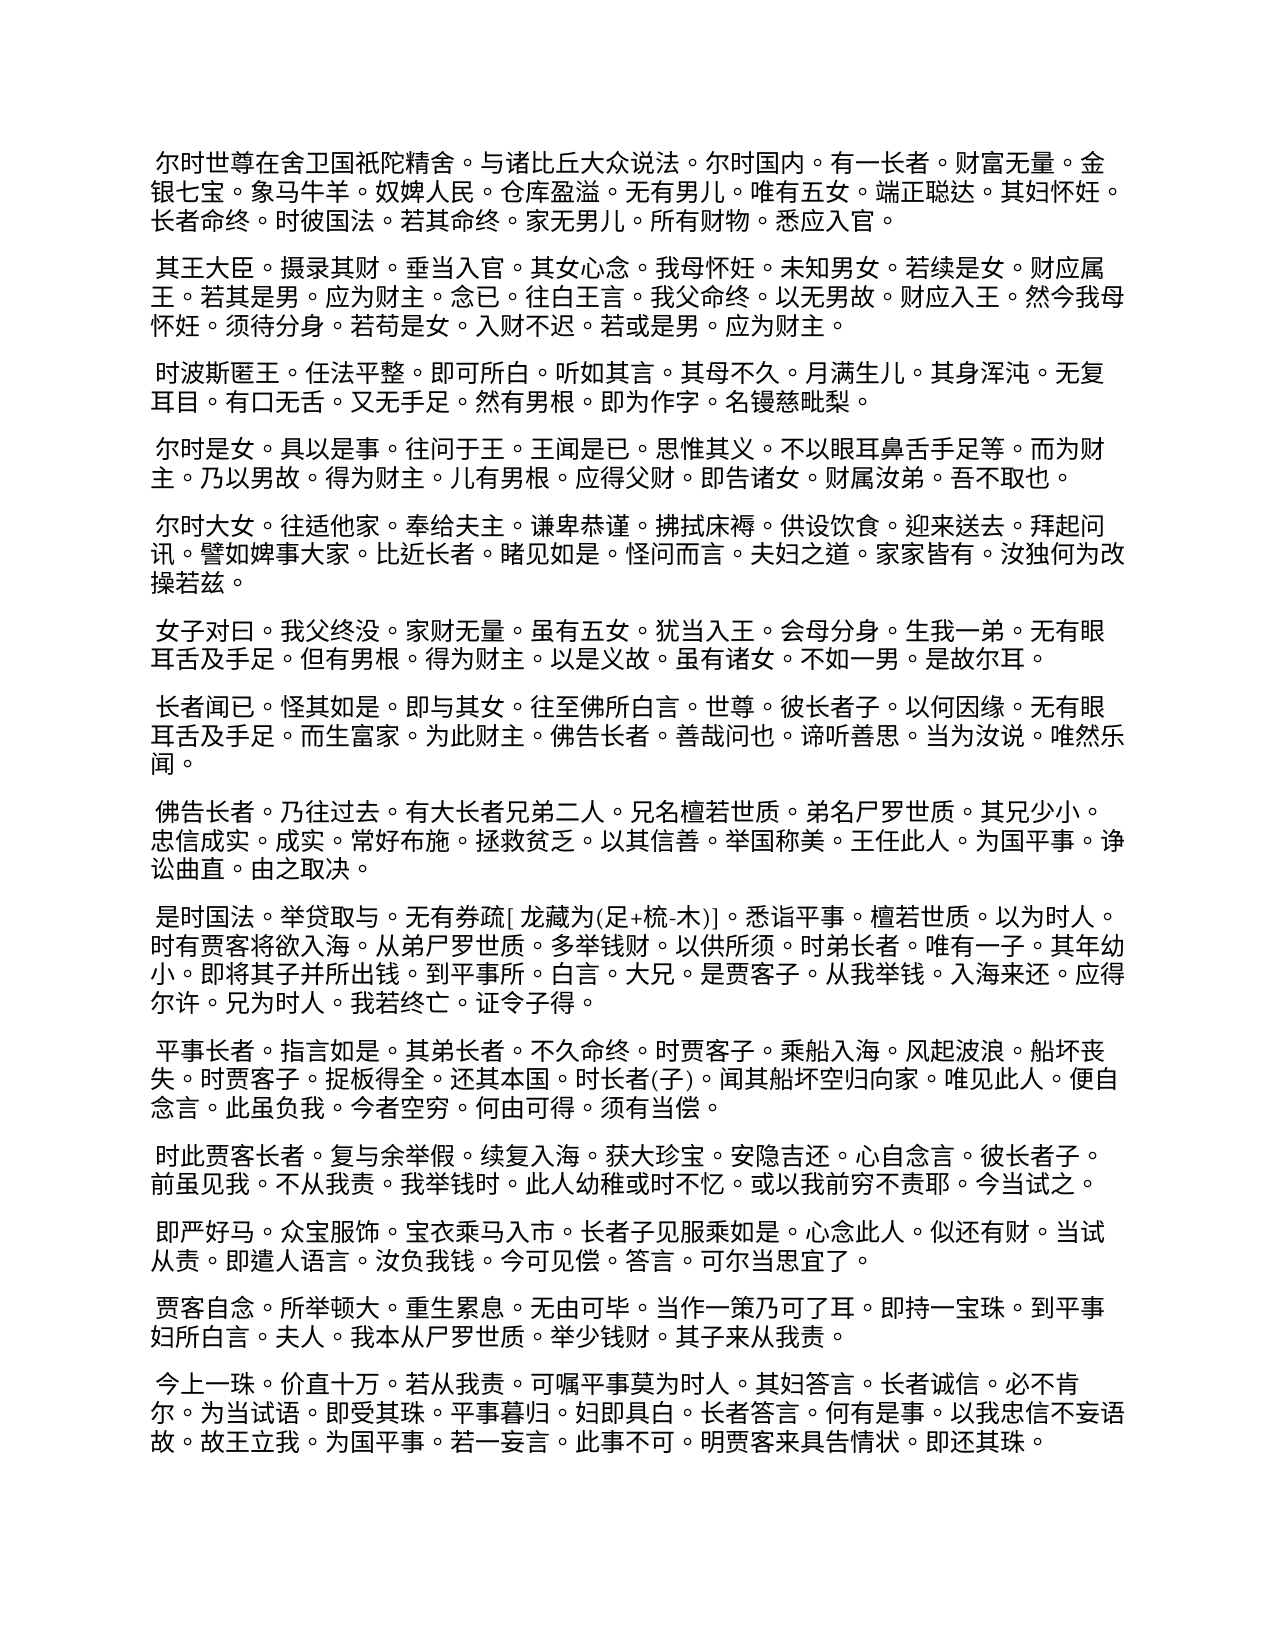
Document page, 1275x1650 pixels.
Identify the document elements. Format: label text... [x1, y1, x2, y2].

text 时此贾客长者。复与余举假。续复入海。获大珍宝。安隐吉还。心自念言。彼长者子。前虽见我。不从我责。我举钱时。此人幼稚或时不忆。或以我前穷不责耶。今当试之。 [150, 1142, 1125, 1200]
text 尔时是女。具以是事。往问于王。王闻是已。思惟其义。不以眼耳鼻舌手足等。而为财主。乃以男故。得为财主。儿有男根。应得父财。即告诸女。财属汝弟。吾不取也。 [150, 436, 1125, 494]
text 女子对曰。我父终没。家财无量。虽有五女。犹当入王。会母分身。生我一弟。无有眼耳舌及手足。但有男根。得为财主。以是义故。虽有诸女。不如一男。是故尔耳。 [150, 617, 1125, 675]
text 是时国法。举贷取与。无有券疏[ 龙藏为(足+梳-木)]。悉诣平事。檀若世质。以为时人。时有贾客将欲入海。从弟尸罗世质。多举钱财。以供所须。时弟长者。唯有一子。其年幼小。即将其子并所出钱。到平事所。白言。大兄。是贾客子。从我举钱。入海来还。应得尔许。兄为时人。我若终亡。证令子得。 [150, 904, 1125, 1019]
text 长者闻已。怪其如是。即与其女。往至佛所白言。世尊。彼长者子。以何因缘。无有眼耳舌及手足。而生富家。为此财主。佛告长者。善哉问也。谛听善思。当为汝说。唯然乐闻。 [150, 694, 1125, 780]
text 贾客自念。所举顿大。重生累息。无由可毕。当作一策乃可了耳。即持一宝珠。到平事妇所白言。夫人。我本从尸罗世质。举少钱财。其子来从我责。 [150, 1295, 1125, 1352]
text 今上一珠。价直十万。若从我责。可嘱平事莫为时人。其妇答言。长者诚信。必不肯尔。为当试语。即受其珠。平事暮归。妇即具白。长者答言。何有是事。以我忠信不妄语故。故王立我。为国平事。若一妄言。此事不可。明贾客来具告情状。即还其珠。 [150, 1371, 1125, 1457]
text 其王大臣。摄录其财。垂当入官。其女心念。我母怀妊。未知男女。若续是女。财应属王。若其是男。应为财主。念已。往白王言。我父命终。以无男故。财应入王。然今我母怀妊。须待分身。若苟是女。入财不迟。若或是男。应为财主。 [150, 255, 1125, 341]
text 平事长者。指言如是。其弟长者。不久命终。时贾客子。乘船入海。风起波浪。船坏丧失。时贾客子。捉板得全。还其本国。时长者(子)。闻其船坏空归向家。唯见此人。便自念言。此虽负我。今者空穷。何由可得。须有当偿。 [150, 1037, 1125, 1124]
text 即严好马。众宝服饰。宝衣乘马入市。长者子见服乘如是。心念此人。似还有财。当试从责。即遣人语言。汝负我钱。今可见偿。答言。可尔当思宜了。 [150, 1219, 1125, 1276]
text 尔时世尊在舍卫国祇陀精舍。与诸比丘大众说法。尔时国内。有一长者。财富无量。金银七宝。象马牛羊。奴婢人民。仓库盈溢。无有男儿。唯有五女。端正聪达。其妇怀妊。长者命终。时彼国法。若其命终。家无男儿。所有财物。悉应入官。 [150, 150, 1125, 236]
text 时波斯匿王。任法平整。即可所白。听如其言。其母不久。月满生儿。其身浑沌。无复耳目。有口无舌。又无手足。然有男根。即为作字。名镘慈毗梨。 [150, 360, 1125, 417]
text 尔时大女。往适他家。奉给夫主。谦卑恭谨。拂拭床褥。供设饮食。迎来送去。拜起问讯。譬如婢事大家。比近长者。睹见如是。怪问而言。夫妇之道。家家皆有。汝独何为改操若兹。 [150, 512, 1125, 599]
text 佛告长者。乃往过去。有大长者兄弟二人。兄名檀若世质。弟名尸罗世质。其兄少小。忠信成实。成实。常好布施。拯救贫乏。以其信善。举国称美。王任此人。为国平事。诤讼曲直。由之取决。 [150, 799, 1125, 885]
